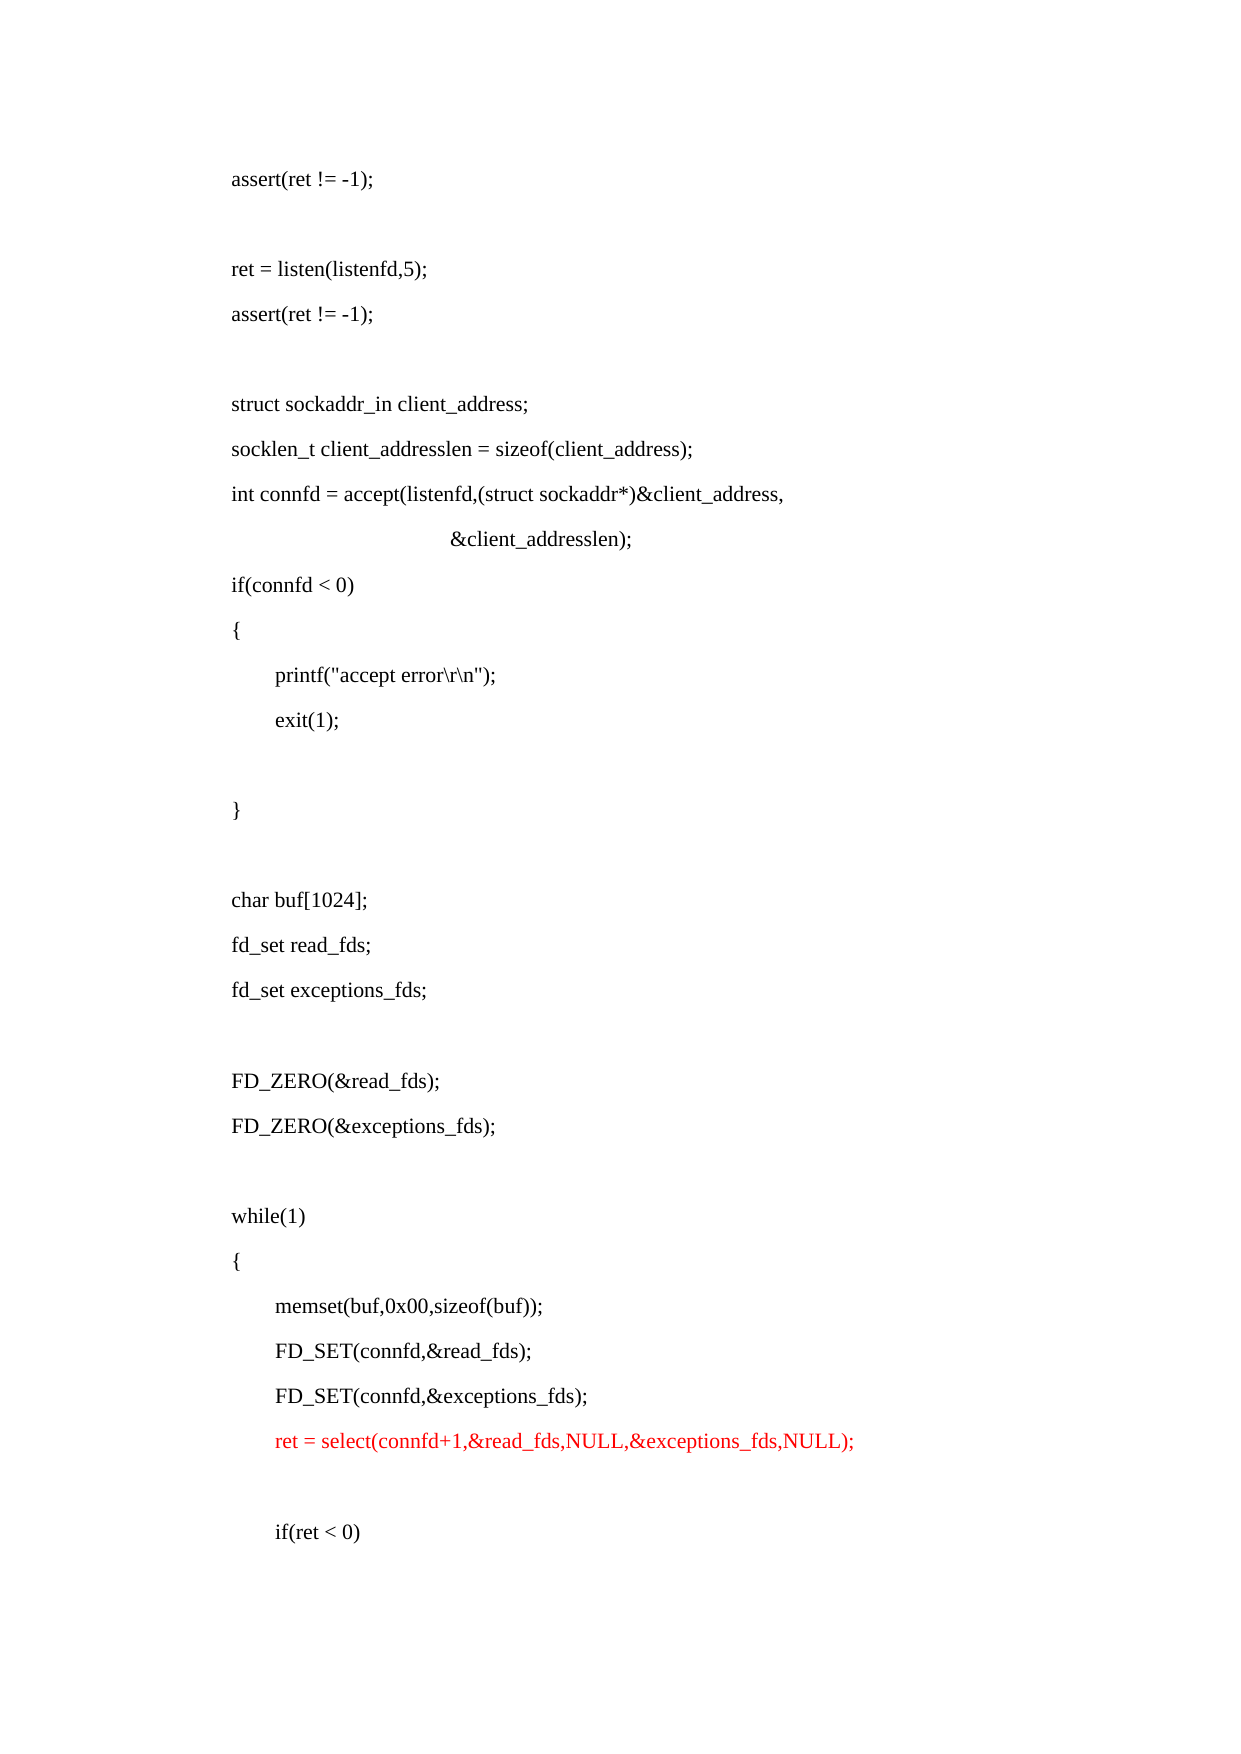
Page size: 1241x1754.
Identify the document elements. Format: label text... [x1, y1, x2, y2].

text &client_addresslen); [406, 523, 1053, 555]
text FD_ZERO(&exceptions_fds); [187, 1109, 1053, 1142]
text FD_ZERO(&read_fds); [187, 1064, 1053, 1097]
text if(connfd < 0) [187, 568, 1053, 600]
text socklen_t client_addresslen = sizeof(client_address); [187, 433, 1053, 465]
text int connfd = accept(listenfd,(struct sockaddr*)&client_address, [187, 478, 1053, 510]
text FD_SET(connfd,&read_fds); [187, 1335, 1053, 1367]
text printf("accept error\r\n"); [187, 658, 1053, 691]
text ret = listen(listenfd,5); [187, 252, 1053, 285]
text fd_set exceptions_fds; [187, 974, 1053, 1006]
text assert(ret != -1); [187, 297, 1053, 330]
text char buf[1024]; [187, 884, 1053, 916]
text memset(buf,0x00,sizeof(buf)); [187, 1289, 1053, 1322]
text if(ret < 0) [187, 1515, 1053, 1548]
text FD_SET(connfd,&exceptions_fds); [187, 1380, 1053, 1412]
text { [187, 613, 1053, 646]
text while(1) [187, 1199, 1053, 1232]
text { [187, 1244, 1053, 1277]
text struct sockaddr_in client_address; [187, 387, 1053, 420]
text assert(ret != -1); [187, 162, 1053, 194]
text exit(1); [187, 703, 1053, 736]
text fd_set read_fds; [187, 929, 1053, 961]
text ret = select(connfd+1,&read_fds,NULL,&exceptions_fds,NULL); [187, 1425, 1053, 1457]
text } [187, 793, 1053, 826]
